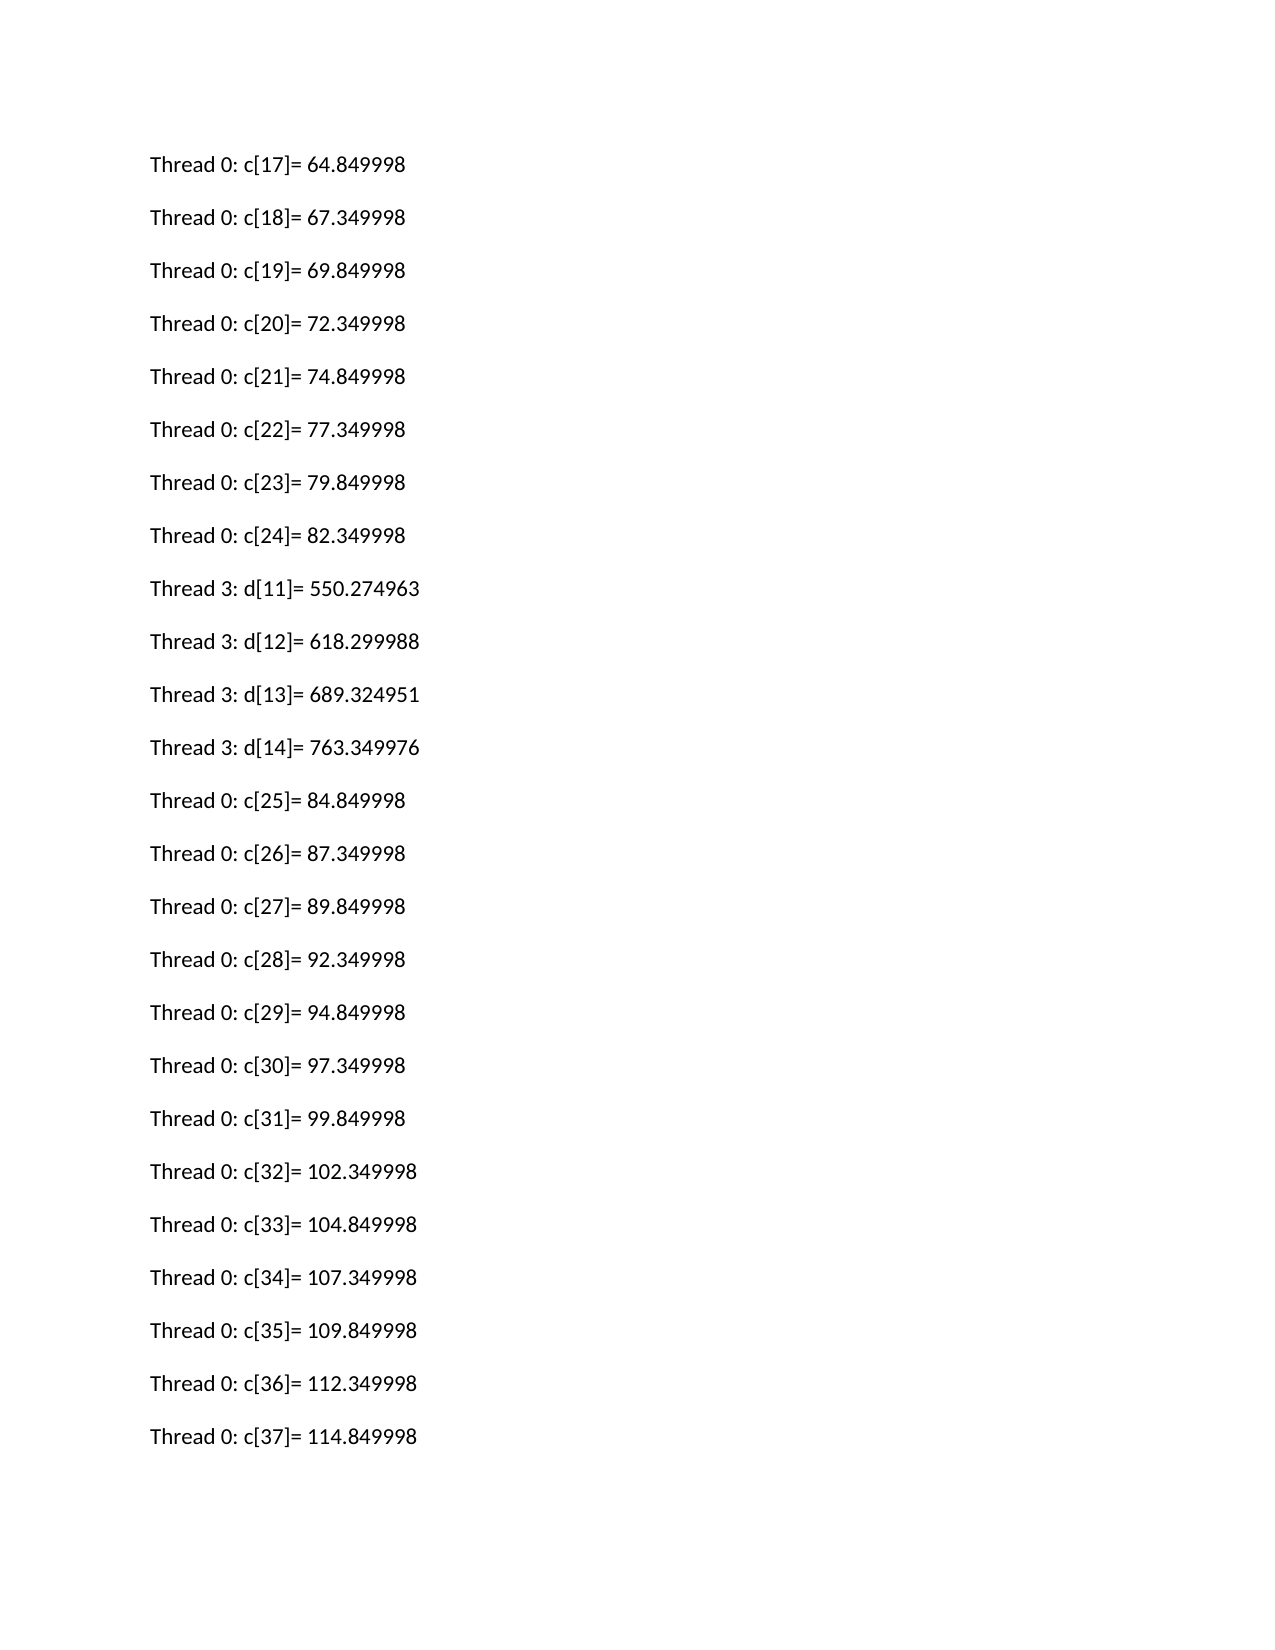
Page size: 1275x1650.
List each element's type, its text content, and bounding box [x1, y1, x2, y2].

text Thread 0: c[29]= 94.849998 [150, 998, 1125, 1026]
text Thread 0: c[22]= 77.349998 [150, 415, 1125, 443]
text Thread 0: c[36]= 112.349998 [150, 1369, 1125, 1397]
text Thread 0: c[24]= 82.349998 [150, 521, 1125, 549]
text Thread 0: c[17]= 64.849998 [150, 150, 1125, 178]
text Thread 0: c[23]= 79.849998 [150, 468, 1125, 496]
text Thread 0: c[25]= 84.849998 [150, 786, 1125, 814]
text Thread 0: c[28]= 92.349998 [150, 945, 1125, 973]
text Thread 0: c[31]= 99.849998 [150, 1104, 1125, 1132]
text Thread 0: c[21]= 74.849998 [150, 362, 1125, 390]
text Thread 0: c[32]= 102.349998 [150, 1157, 1125, 1185]
text Thread 0: c[18]= 67.349998 [150, 203, 1125, 231]
text Thread 0: c[33]= 104.849998 [150, 1210, 1125, 1238]
text Thread 0: c[20]= 72.349998 [150, 309, 1125, 337]
text Thread 0: c[19]= 69.849998 [150, 256, 1125, 284]
text Thread 0: c[34]= 107.349998 [150, 1263, 1125, 1291]
text Thread 0: c[26]= 87.349998 [150, 839, 1125, 867]
text Thread 3: d[12]= 618.299988 [150, 627, 1125, 655]
text Thread 3: d[14]= 763.349976 [150, 733, 1125, 761]
text Thread 0: c[30]= 97.349998 [150, 1051, 1125, 1079]
text Thread 0: c[27]= 89.849998 [150, 892, 1125, 920]
text Thread 0: c[37]= 114.849998 [150, 1422, 1125, 1451]
text Thread 3: d[11]= 550.274963 [150, 574, 1125, 602]
text Thread 0: c[35]= 109.849998 [150, 1316, 1125, 1344]
text Thread 3: d[13]= 689.324951 [150, 680, 1125, 708]
